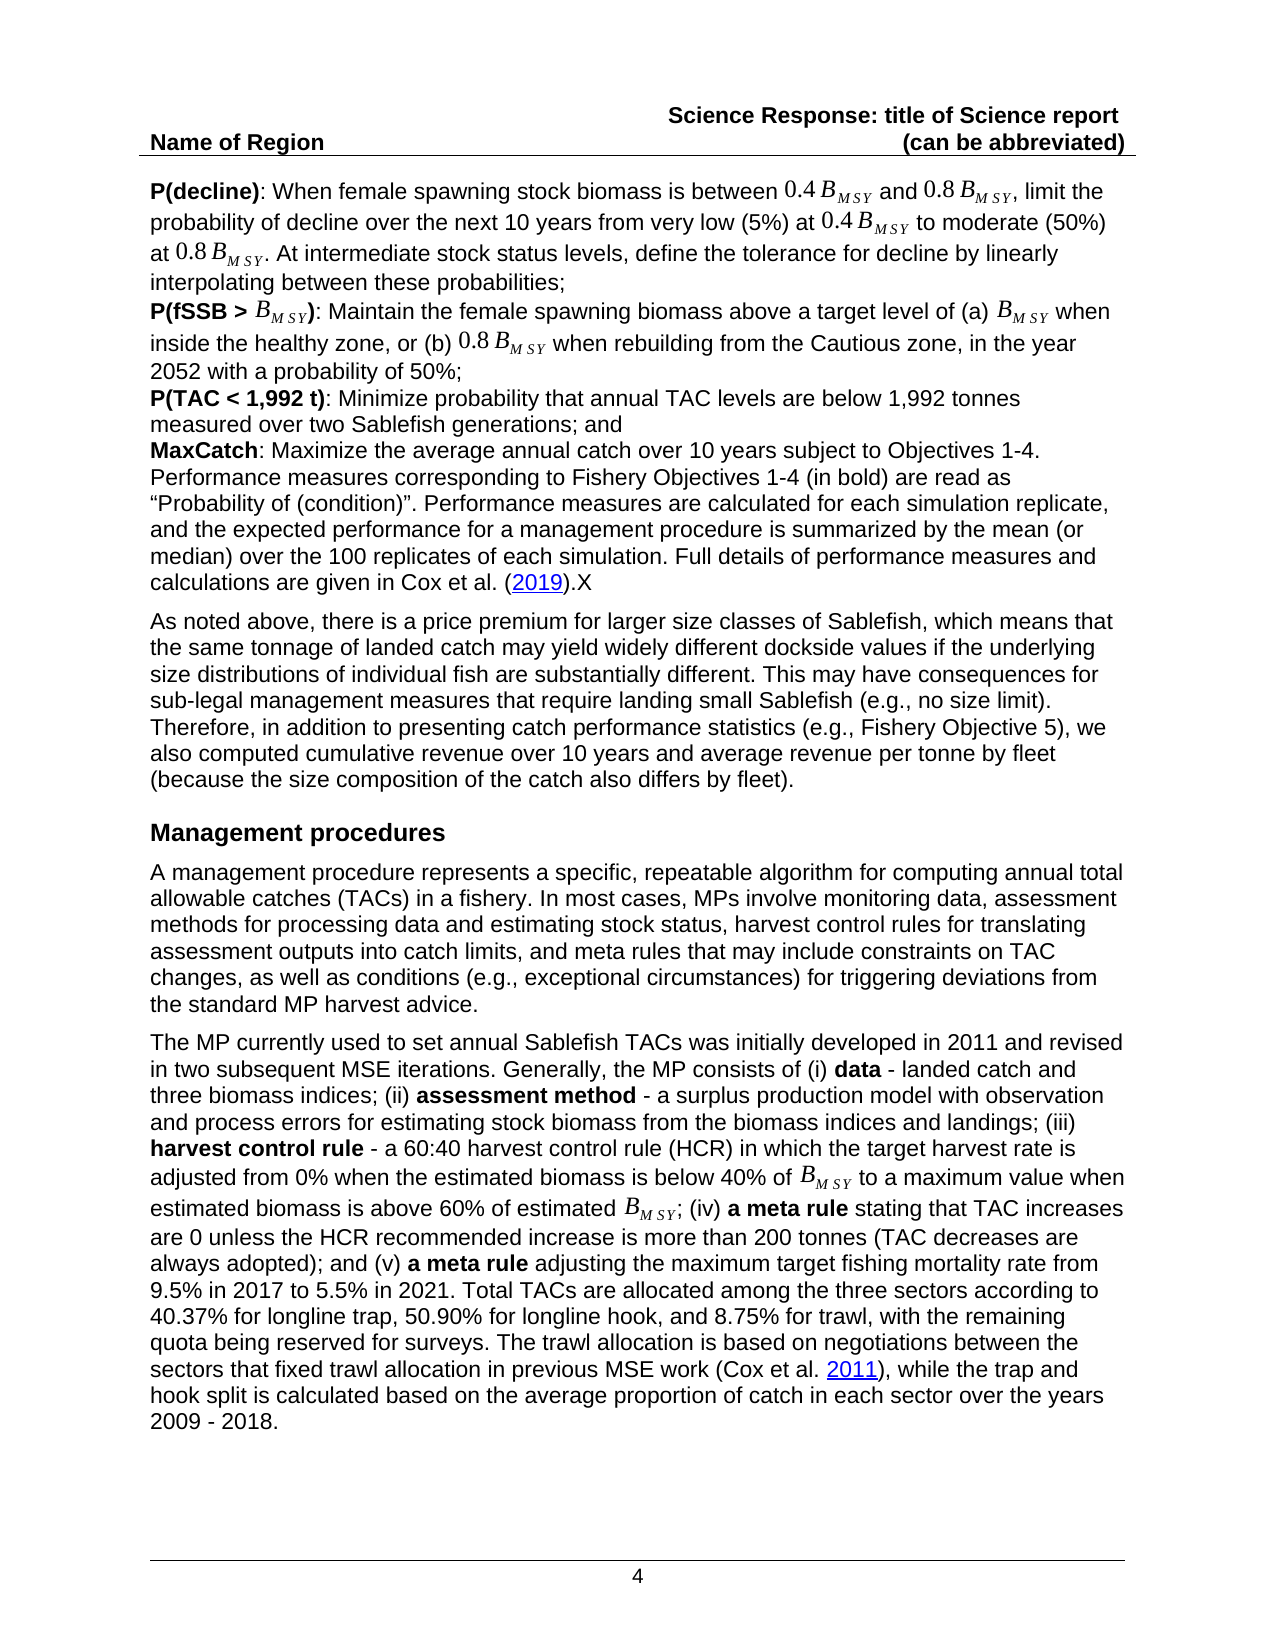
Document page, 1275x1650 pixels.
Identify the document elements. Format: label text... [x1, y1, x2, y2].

subtitle Management procedures [150, 817, 1125, 846]
text As noted above, there is a price premium for larger size classes of Sablefish, which means that the same tonnage of landed catch may yield widely different dockside values if the underlying size distributions of individual fish are substantially different. This may have consequences for sub-legal management measures that require landing small Sablefish (e.g., no size limit). Therefore, in addition to presenting catch performance statistics (e.g., Fishery Objective 5), we also computed cumulative revenue over 10 years and average revenue per tonne by fleet (because the size composition of the catch also differs by fleet). [150, 608, 1125, 792]
text The MP currently used to set annual Sablefish TACs was initially developed in 2011 and revised in two subsequent MSE iterations. Generally, the MP consists of (i) data - landed catch and three biomass indices; (ii) assessment method - a surplus production model with observation and process errors for estimating stock biomass from the biomass indices and landings; (iii) harvest control rule - a 60:40 harvest control rule (HCR) in which the target harvest rate is adjusted from 0% when the estimated biomass is below 40% of to a maximum value when estimated biomass is above 60% of estimated ; (iv) a meta rule stating that TAC increases are 0 unless the HCR recommended increase is more than 200 tonnes (TAC decreases are always adopted); and (v) a meta rule adjusting the maximum target fishing mortality rate from 9.5% in 2017 to 5.5% in 2021. Total TACs are allocated among the three sectors according to 40.37% for longline trap, 50.90% for longline hook, and 8.75% for trawl, with the remaining quota being reserved for surveys. The trawl allocation is based on negotiations between the sectors that fixed trawl allocation in previous MSE work (Cox et al. 2011), while the trap and hook split is calculated based on the average proportion of catch in each sector over the years 2009 - 2018. [150, 1029, 1125, 1435]
